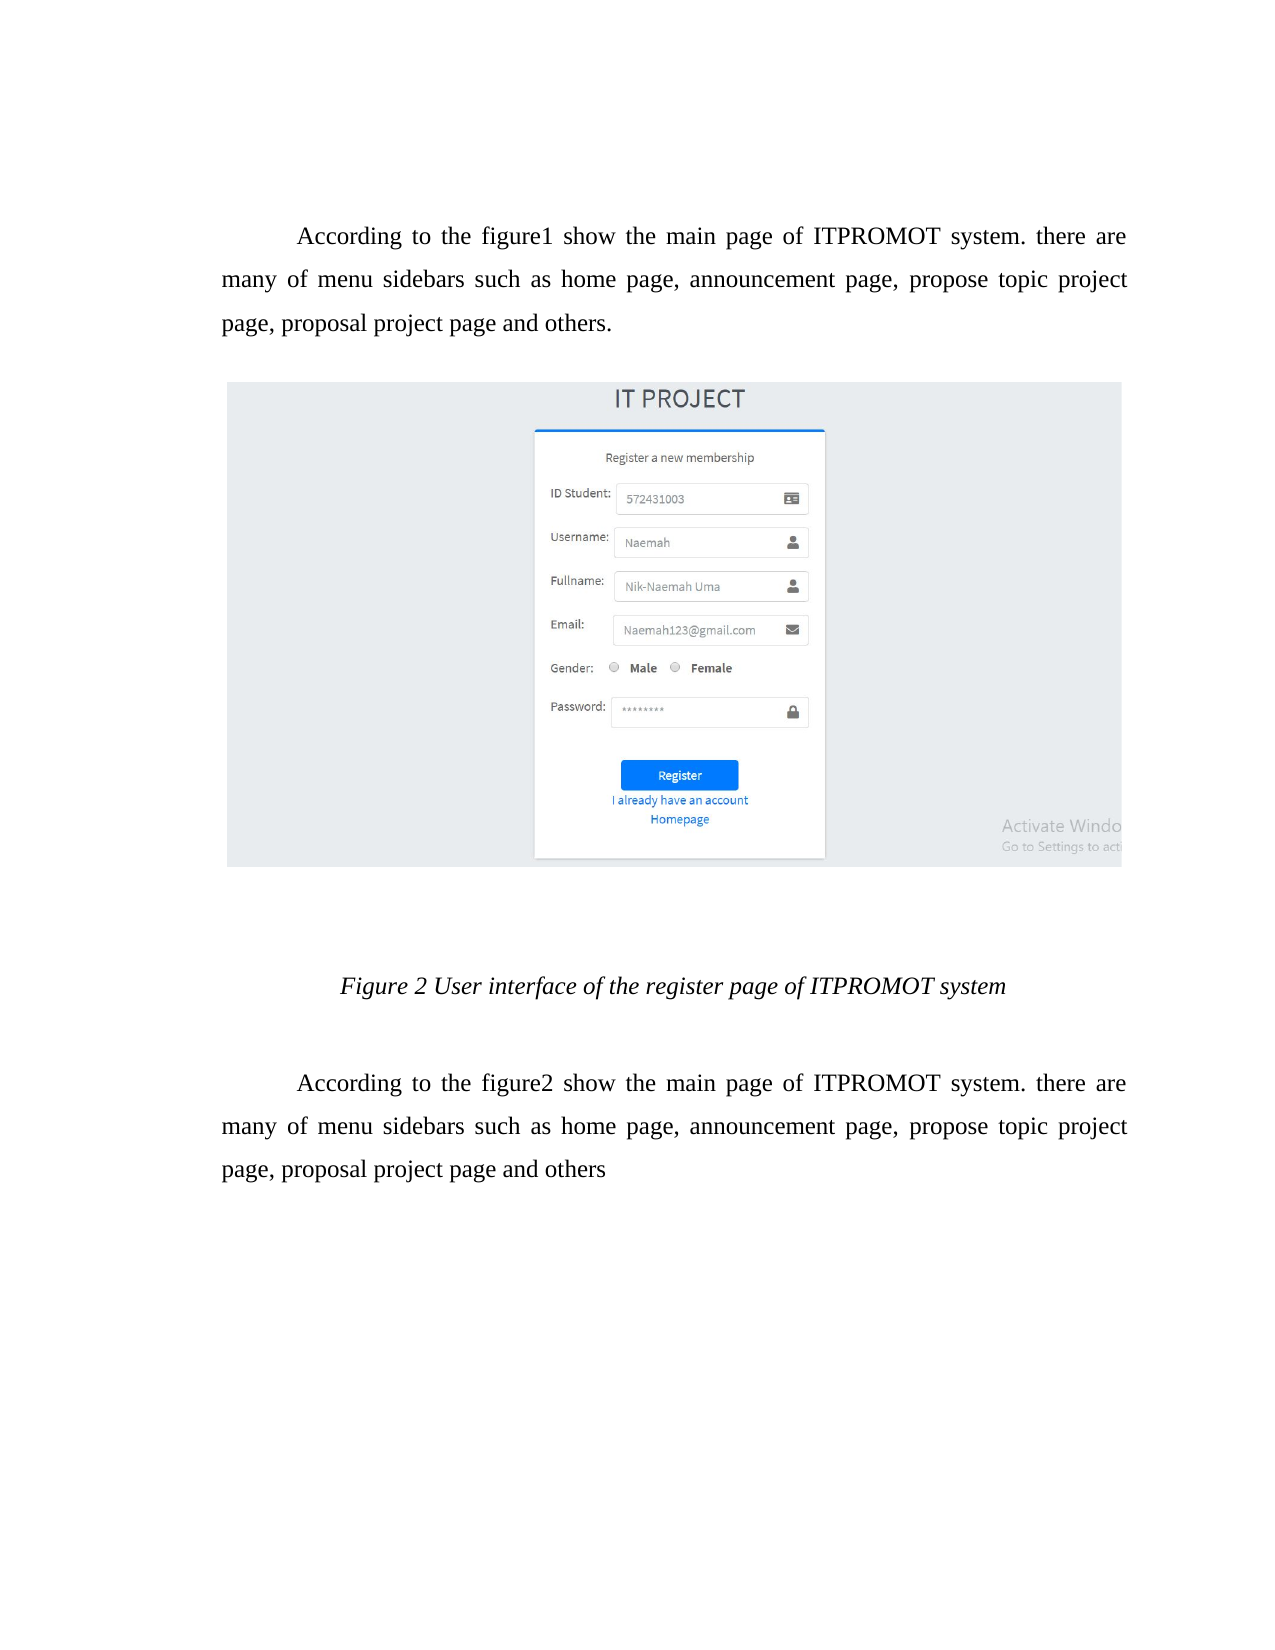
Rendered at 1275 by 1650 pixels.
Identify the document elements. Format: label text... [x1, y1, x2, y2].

picture [227, 382, 1122, 867]
text According to the figure2 show the main page of ITPROMOT system. there are many of menu sidebars such as home page, announcement page, propose topic project page, proposal project page and others [221, 1068, 1127, 1183]
text Figure 2 User interface of the register page of ITPROMOT system [221, 971, 1127, 1000]
text According to the figure1 show the main page of ITPROMOT system. there are many of menu sidebars such as home page, announcement page, propose topic project page, proposal project page and others. [221, 221, 1127, 336]
